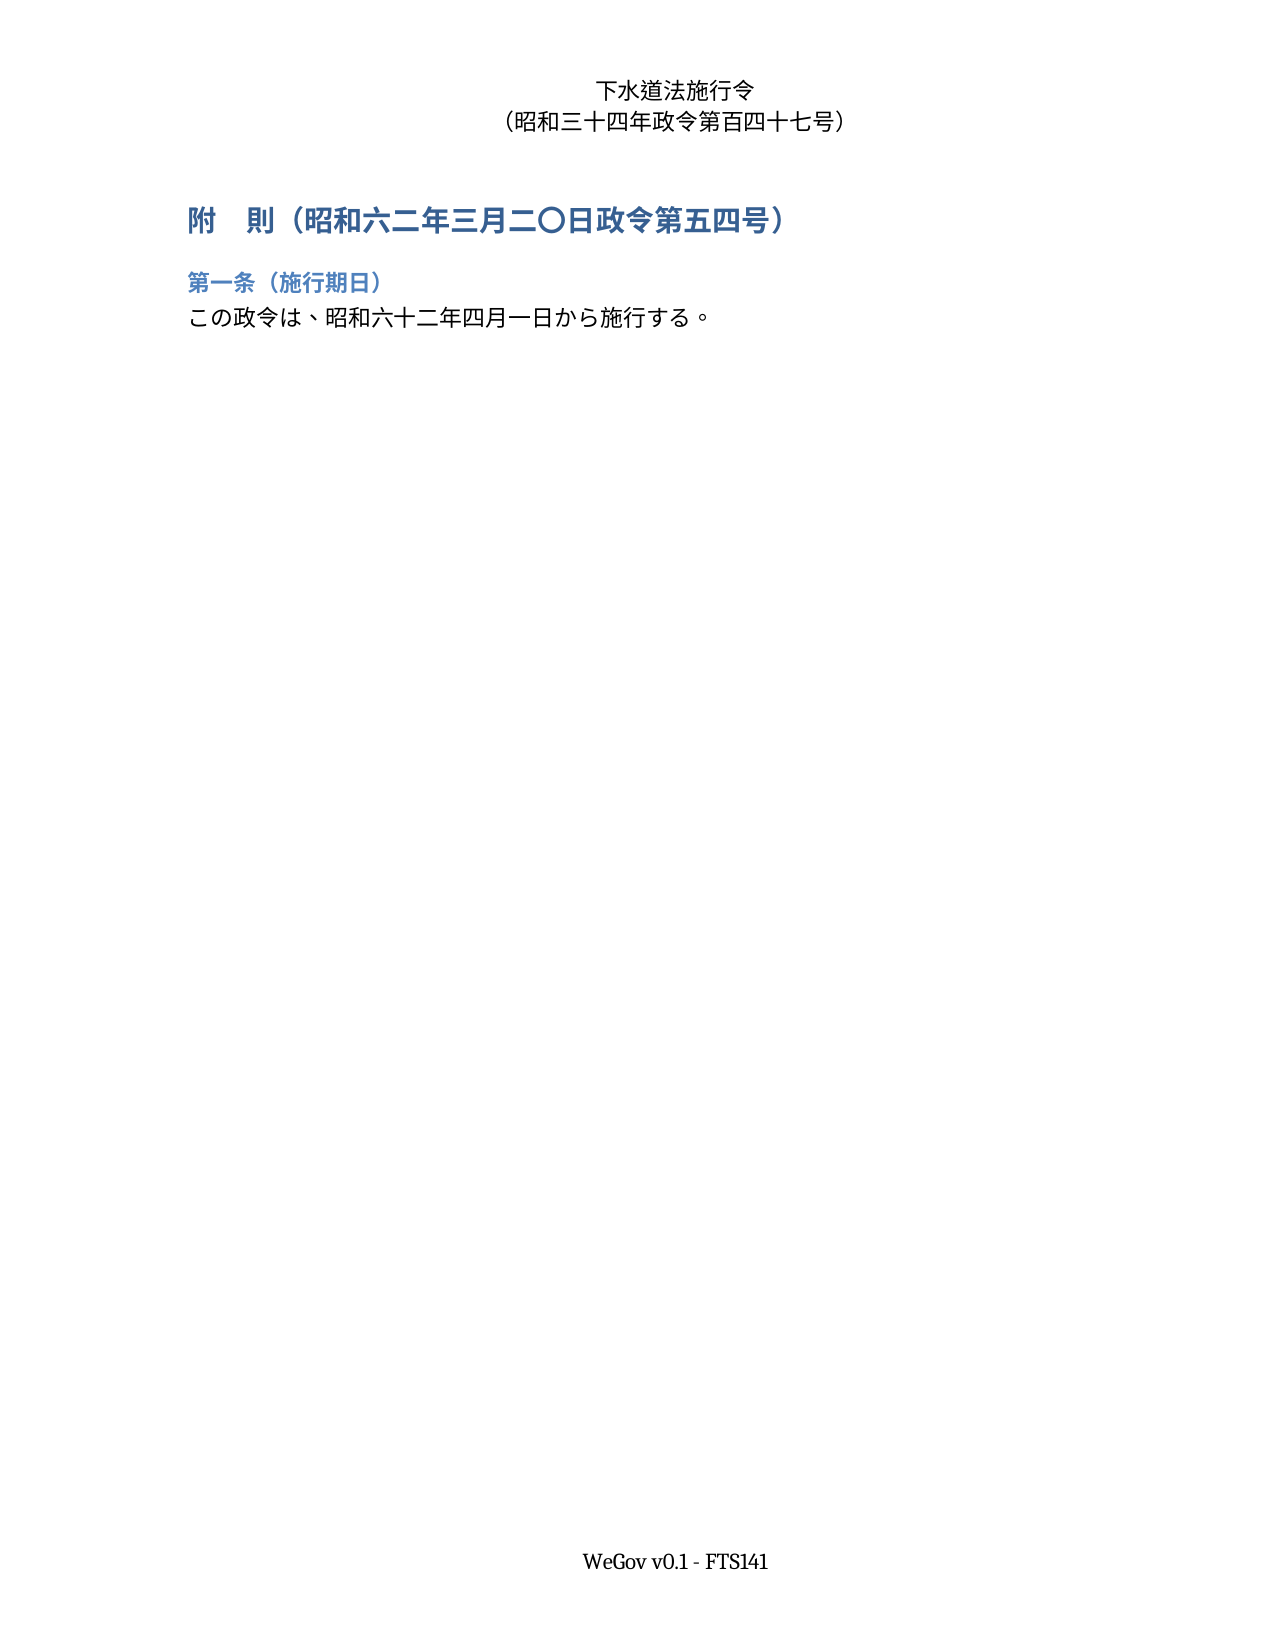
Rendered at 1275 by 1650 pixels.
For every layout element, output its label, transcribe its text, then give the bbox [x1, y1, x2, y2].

subtitle 附 則（昭和六二年三月二〇日政令第五四号） [187, 200, 1087, 240]
subtitle 第一条（施行期日） [187, 266, 1087, 298]
text この政令は、昭和六十二年四月一日から施行する。 [187, 302, 1087, 334]
